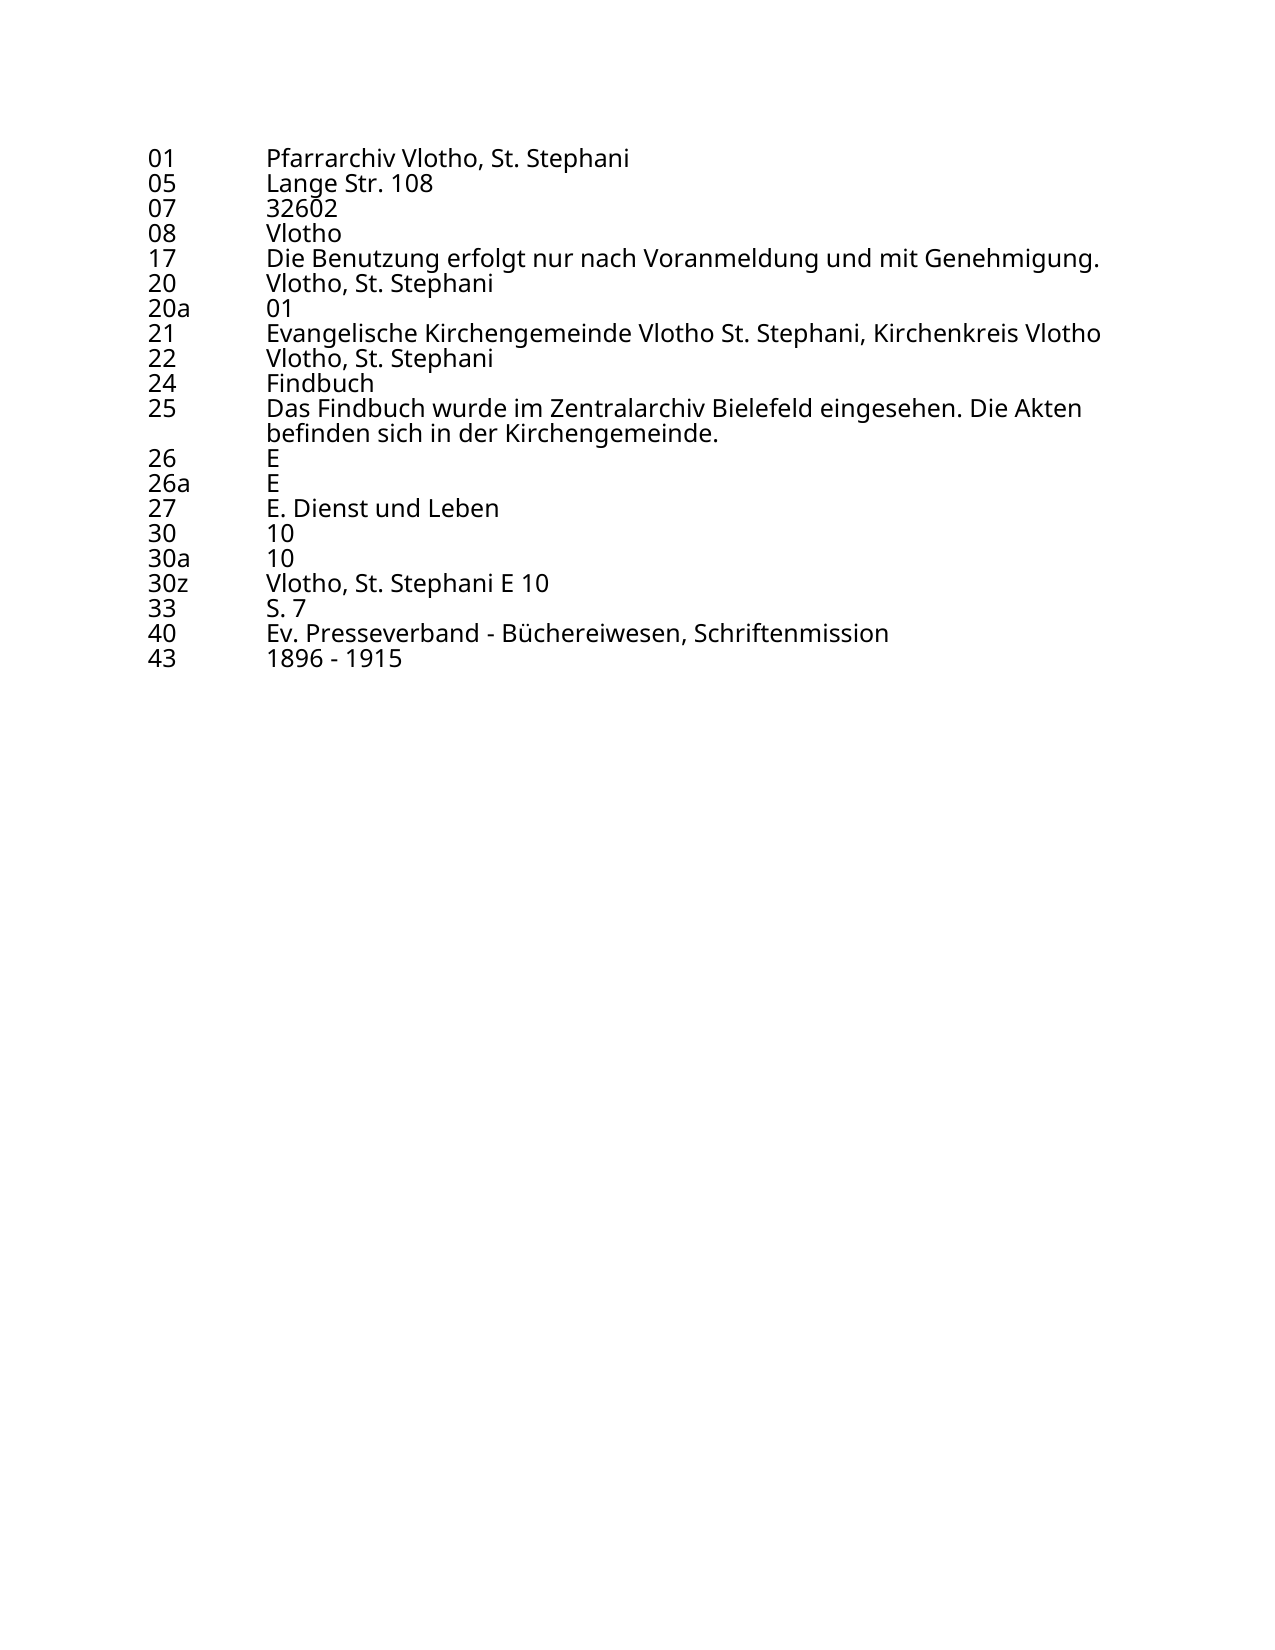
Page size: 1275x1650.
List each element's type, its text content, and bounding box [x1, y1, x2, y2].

text 20a 01 [148, 298, 1127, 323]
text 07 32602 [148, 198, 1127, 223]
text 26 E [148, 448, 1127, 473]
text 33 S. 7 [148, 598, 1127, 623]
text 26a E [148, 473, 1127, 498]
text 25 Das Findbuch wurde im Zentralarchiv Bielefeld eingesehen. Die Akten befinden sich in der Kirchengemeinde. [148, 398, 1127, 448]
text 27 E. Dienst und Leben [148, 498, 1127, 523]
text 20 Vlotho, St. Stephani [148, 273, 1127, 298]
text 08 Vlotho [148, 223, 1127, 248]
text 43 1896 - 1915 [148, 648, 1127, 673]
text 40 k[Ev. s[Presseverband]s]k - s[Büchereiwesen]s, s[Schriftenmission]s [148, 623, 1127, 648]
text 22 o[Vlotho]o, St. Stephani [148, 348, 1127, 373]
text 17 Die Benutzung erfolgt nur nach Voranmeldung und mit Genehmigung. [148, 248, 1127, 273]
text 21 Evangelische Kirchengemeinde Vlotho St. Stephani, Kirchenkreis Vlotho [148, 323, 1127, 348]
text 30a 10 [148, 548, 1127, 573]
text 24 Findbuch [148, 373, 1127, 398]
text 30 10 [148, 523, 1127, 548]
text 05 Lange Str. 108 [148, 173, 1127, 198]
text 01 Pfarrarchiv Vlotho, St. Stephani [148, 148, 1127, 173]
text 30z Vlotho, St. Stephani E 10 [148, 573, 1127, 598]
